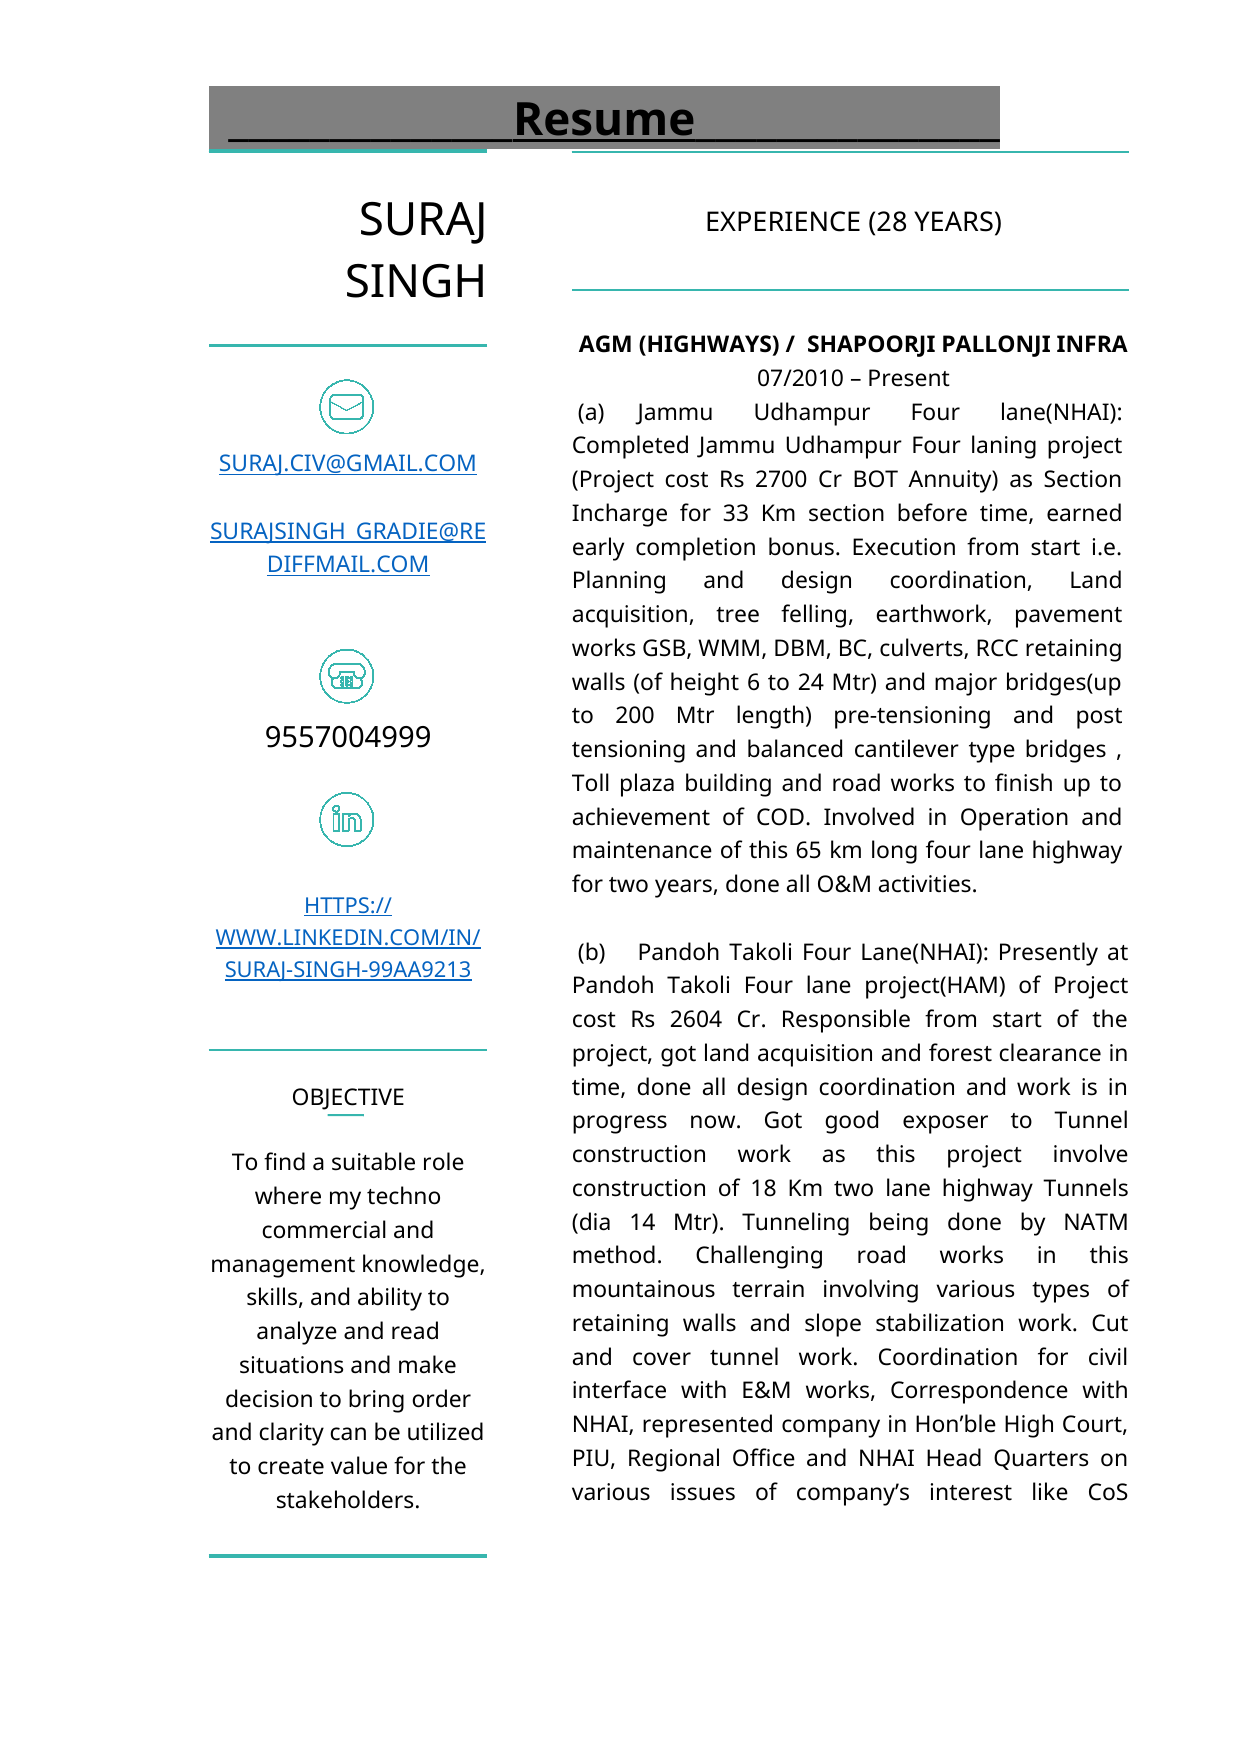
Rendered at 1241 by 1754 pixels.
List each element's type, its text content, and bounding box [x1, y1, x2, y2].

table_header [487, 149, 1149, 1556]
table_header SURAJ SINGH suraj.civ@gmail.com surajsingh_gradie@rediffmail.com 9557004999 [209, 153, 487, 344]
table_header SURAJ SINGH suraj.civ@gmail.com surajsingh_gradie@rediffmail.com 9557004999 [209, 347, 487, 1049]
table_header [209, 1051, 487, 1554]
